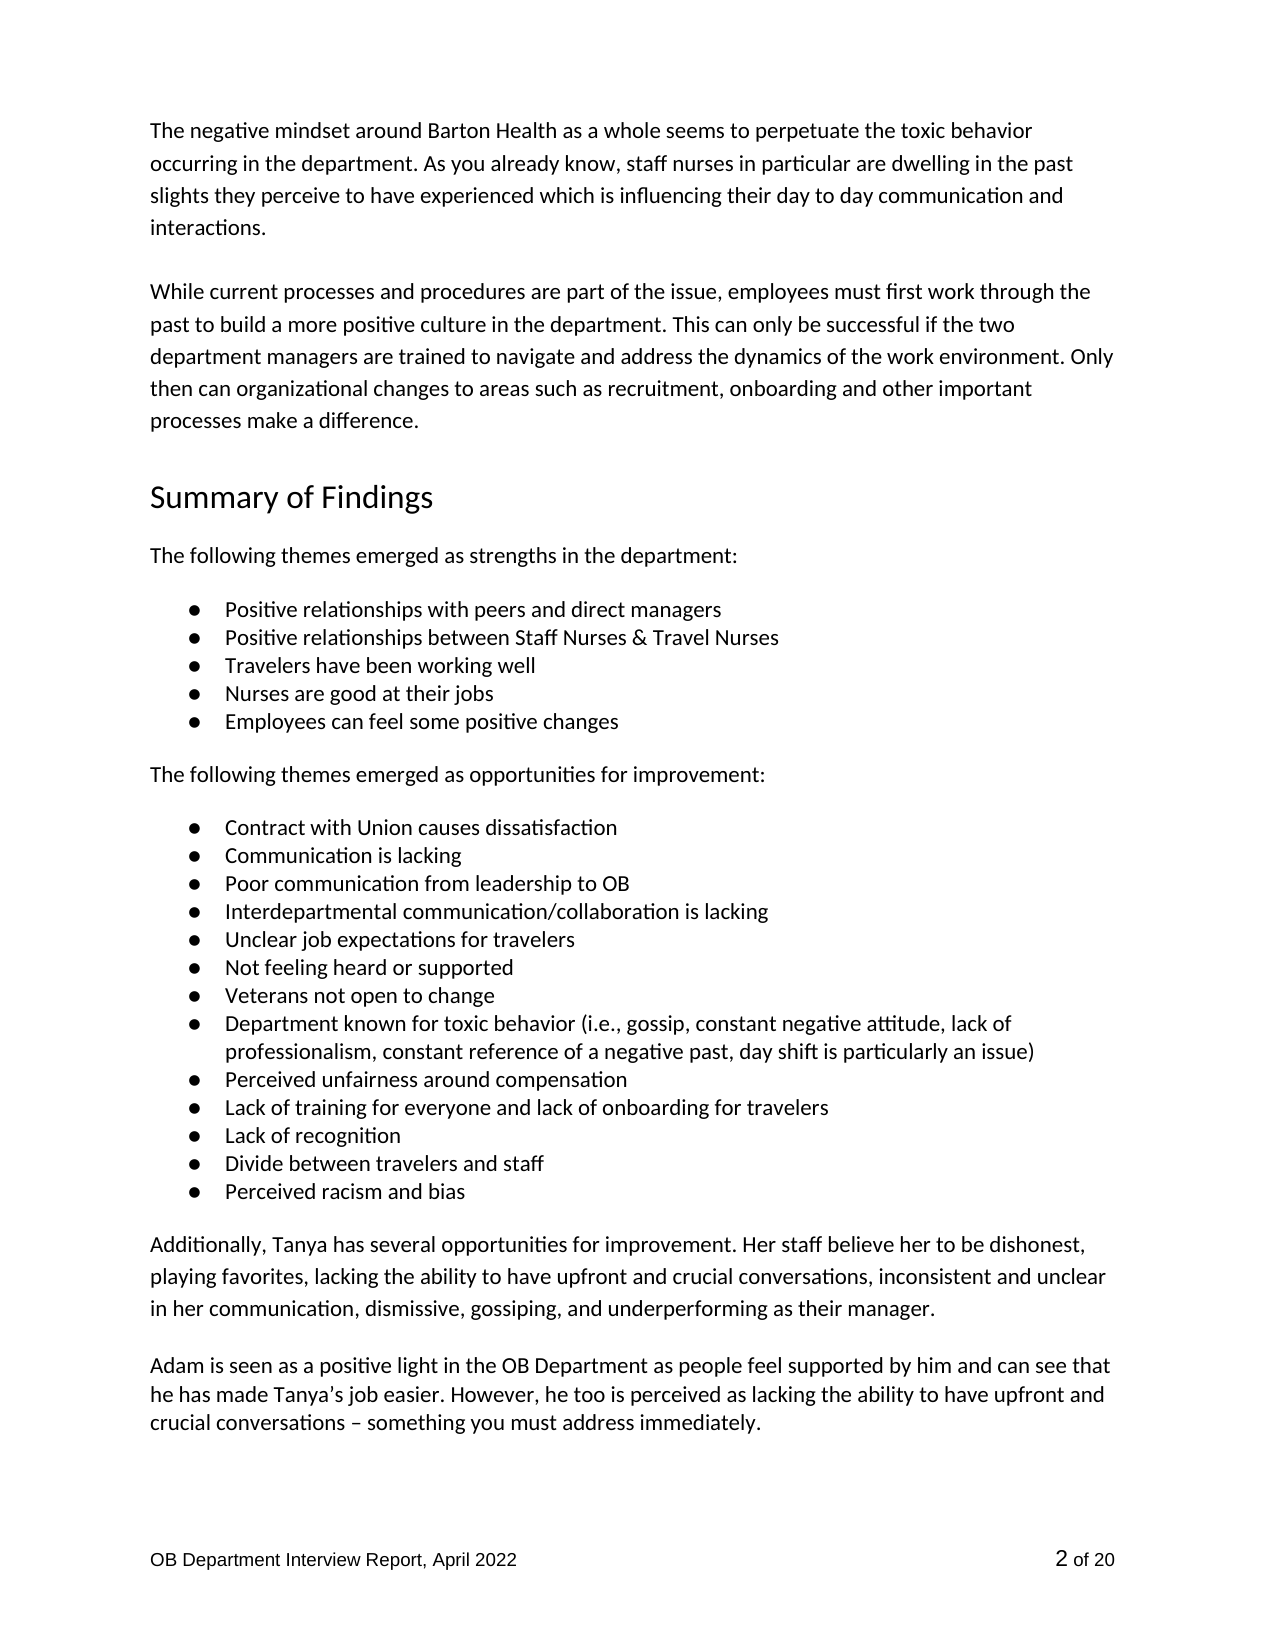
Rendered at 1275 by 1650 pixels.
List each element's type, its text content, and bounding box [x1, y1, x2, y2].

text The following themes emerged as strengths in the department: [150, 542, 1125, 570]
list Divide between travelers and staff [187, 1149, 1125, 1177]
text The negative mindset around Barton Health as a whole seems to perpetuate the toxic behavior occurring in the department. As you already know, staff nurses in particular are dwelling in the past slights they perceive to have experienced which is influencing their day to day communication and interactions. [150, 117, 1125, 241]
subtitle Summary of Findings [150, 476, 1125, 517]
list Travelers have been working well [187, 651, 1125, 679]
list Veterans not open to change [187, 981, 1125, 1009]
text While current processes and procedures are part of the issue, employees must first work through the past to build a more positive culture in the department. This can only be successful if the two department managers are trained to navigate and address the dynamics of the work environment. Only then can organizational changes to areas such as recruitment, onboarding and other important processes make a difference. [150, 277, 1125, 434]
list Perceived unfairness around compensation [187, 1065, 1125, 1093]
list Contract with Union causes dissatisfaction [187, 813, 1125, 841]
list Perceived racism and bias [187, 1177, 1125, 1205]
text Additionally, Tanya has several opportunities for improvement. Her staff believe her to be dishonest, playing favorites, lacking the ability to have upfront and crucial conversations, inconsistent and unclear in her communication, dismissive, gossiping, and underperforming as their manager. [150, 1230, 1125, 1322]
list Lack of training for everyone and lack of onboarding for travelers [187, 1093, 1125, 1121]
list Employees can feel some positive changes [187, 707, 1125, 735]
list Not feeling heard or supported [187, 953, 1125, 981]
list Nurses are good at their jobs [187, 679, 1125, 707]
list Department known for toxic behavior (i.e., gossip, constant negative attitude, lack of professionalism, constant reference of a negative past, day shift is particularly an issue) [187, 1009, 1125, 1065]
list Poor communication from leadership to OB [187, 869, 1125, 897]
list Unclear job expectations for travelers [187, 925, 1125, 953]
list Positive relationships with peers and direct managers [187, 595, 1125, 623]
list Positive relationships between Staff Nurses & Travel Nurses [187, 623, 1125, 651]
text The following themes emerged as opportunities for improvement: [150, 760, 1125, 788]
list Lack of recognition [187, 1121, 1125, 1149]
list Interdepartmental communication/collaboration is lacking [187, 897, 1125, 925]
text Adam is seen as a positive light in the OB Department as people feel supported by him and can see that he has made Tanya’s job easier. However, he too is perceived as lacking the ability to have upfront and crucial conversations – something you must address immediately. [150, 1352, 1125, 1436]
list Communication is lacking [187, 841, 1125, 869]
